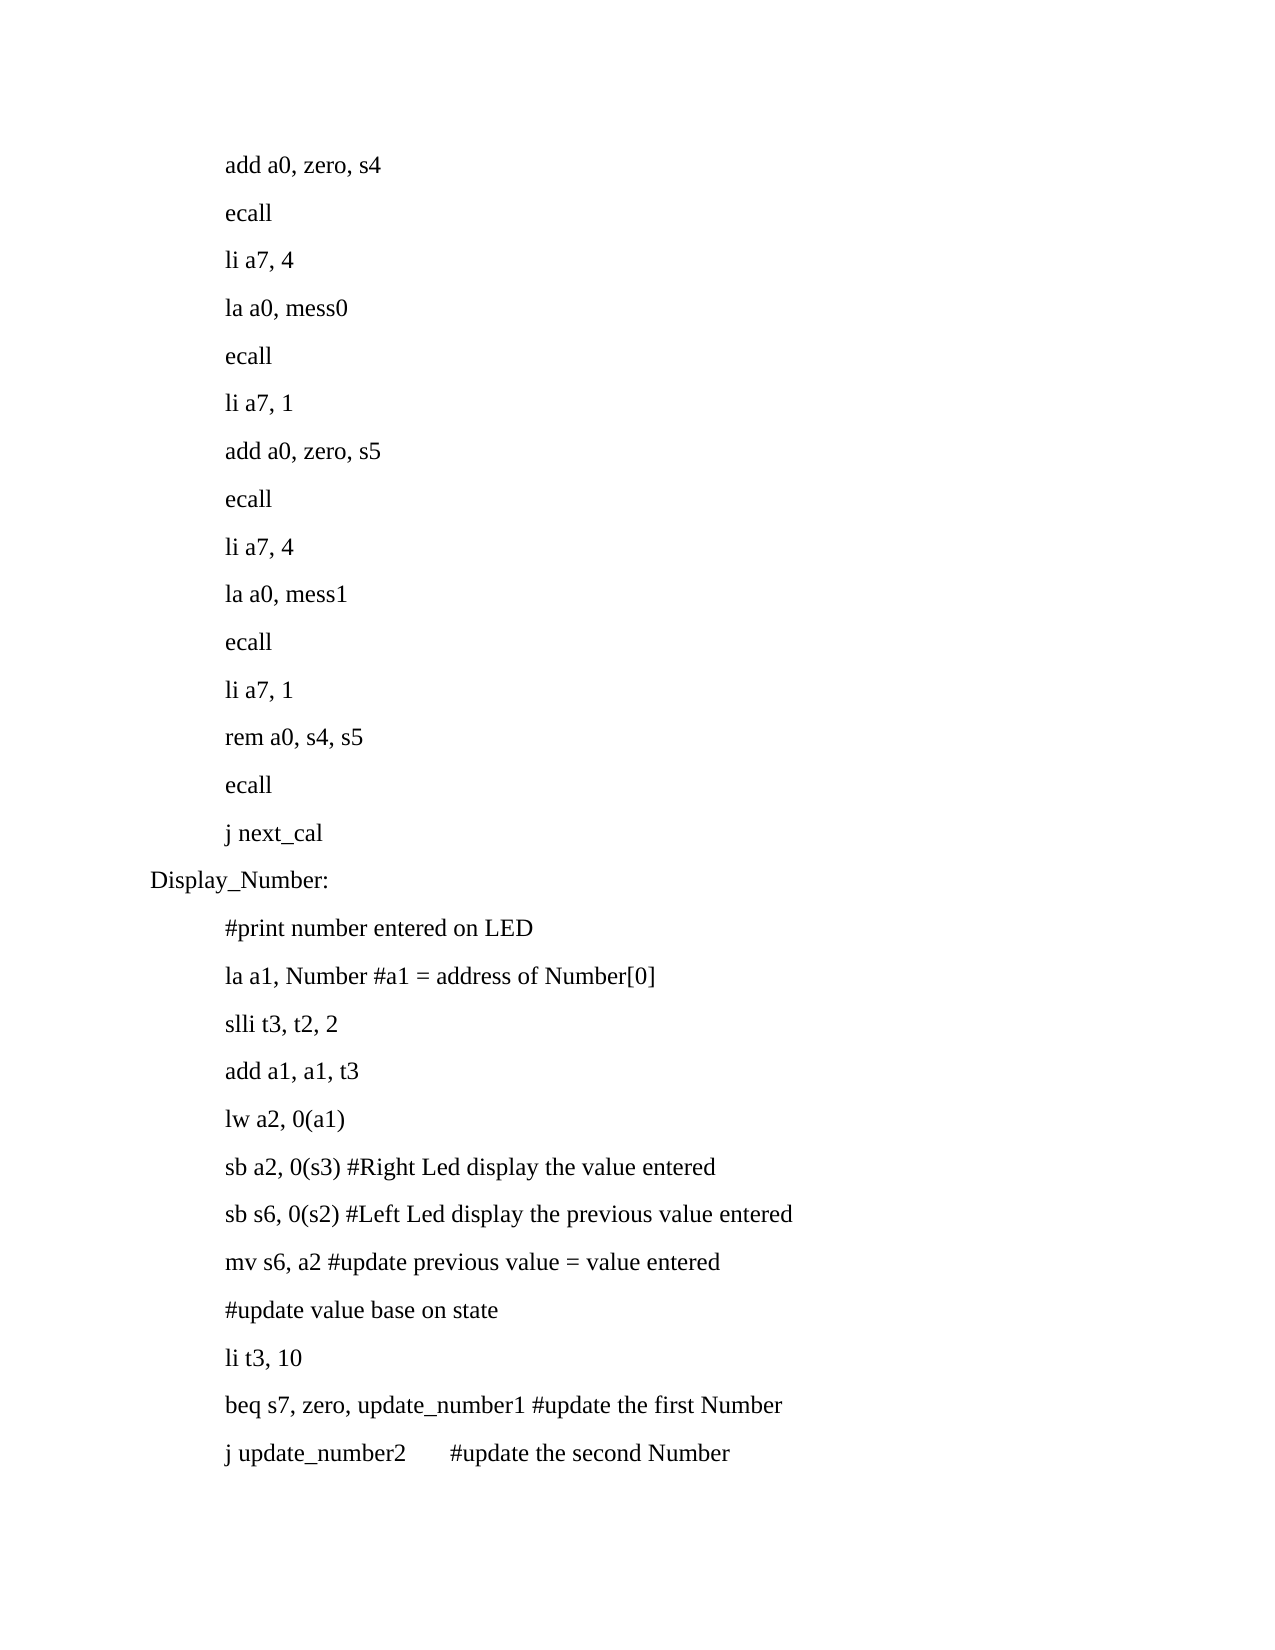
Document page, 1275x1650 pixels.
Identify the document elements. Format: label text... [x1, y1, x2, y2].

text add a0, zero, s4 [150, 150, 1125, 179]
text li t3, 10 [150, 1343, 1125, 1371]
text la a0, mess0 [150, 293, 1125, 322]
text ecall [150, 770, 1125, 799]
text ecall [150, 341, 1125, 369]
text li a7, 4 [150, 532, 1125, 560]
text li a7, 1 [150, 675, 1125, 703]
text #print number entered on LED [150, 913, 1125, 942]
text sb s6, 0(s2) #Left Led display the previous value entered [150, 1199, 1125, 1228]
text ecall [150, 627, 1125, 656]
text rem a0, s4, s5 [150, 722, 1125, 751]
text lw a2, 0(a1) [150, 1104, 1125, 1133]
text ecall [150, 484, 1125, 513]
text add a0, zero, s5 [150, 436, 1125, 465]
text Display_Number: [150, 866, 1125, 894]
text add a1, a1, t3 [150, 1056, 1125, 1085]
text beq s7, zero, update_number1 #update the first Number [150, 1390, 1125, 1419]
text slli t3, t2, 2 [150, 1009, 1125, 1037]
text li a7, 1 [150, 388, 1125, 417]
text la a0, mess1 [150, 579, 1125, 608]
text li a7, 4 [150, 245, 1125, 274]
text j update_number2 #update the second Number [150, 1438, 1125, 1467]
text mv s6, a2 #update previous value = value entered [150, 1247, 1125, 1276]
text ecall [150, 198, 1125, 226]
text j next_cal [150, 818, 1125, 847]
text #update value base on state [150, 1295, 1125, 1324]
text sb a2, 0(s3) #Right Led display the value entered [150, 1152, 1125, 1181]
text la a1, Number #a1 = address of Number[0] [150, 961, 1125, 990]
